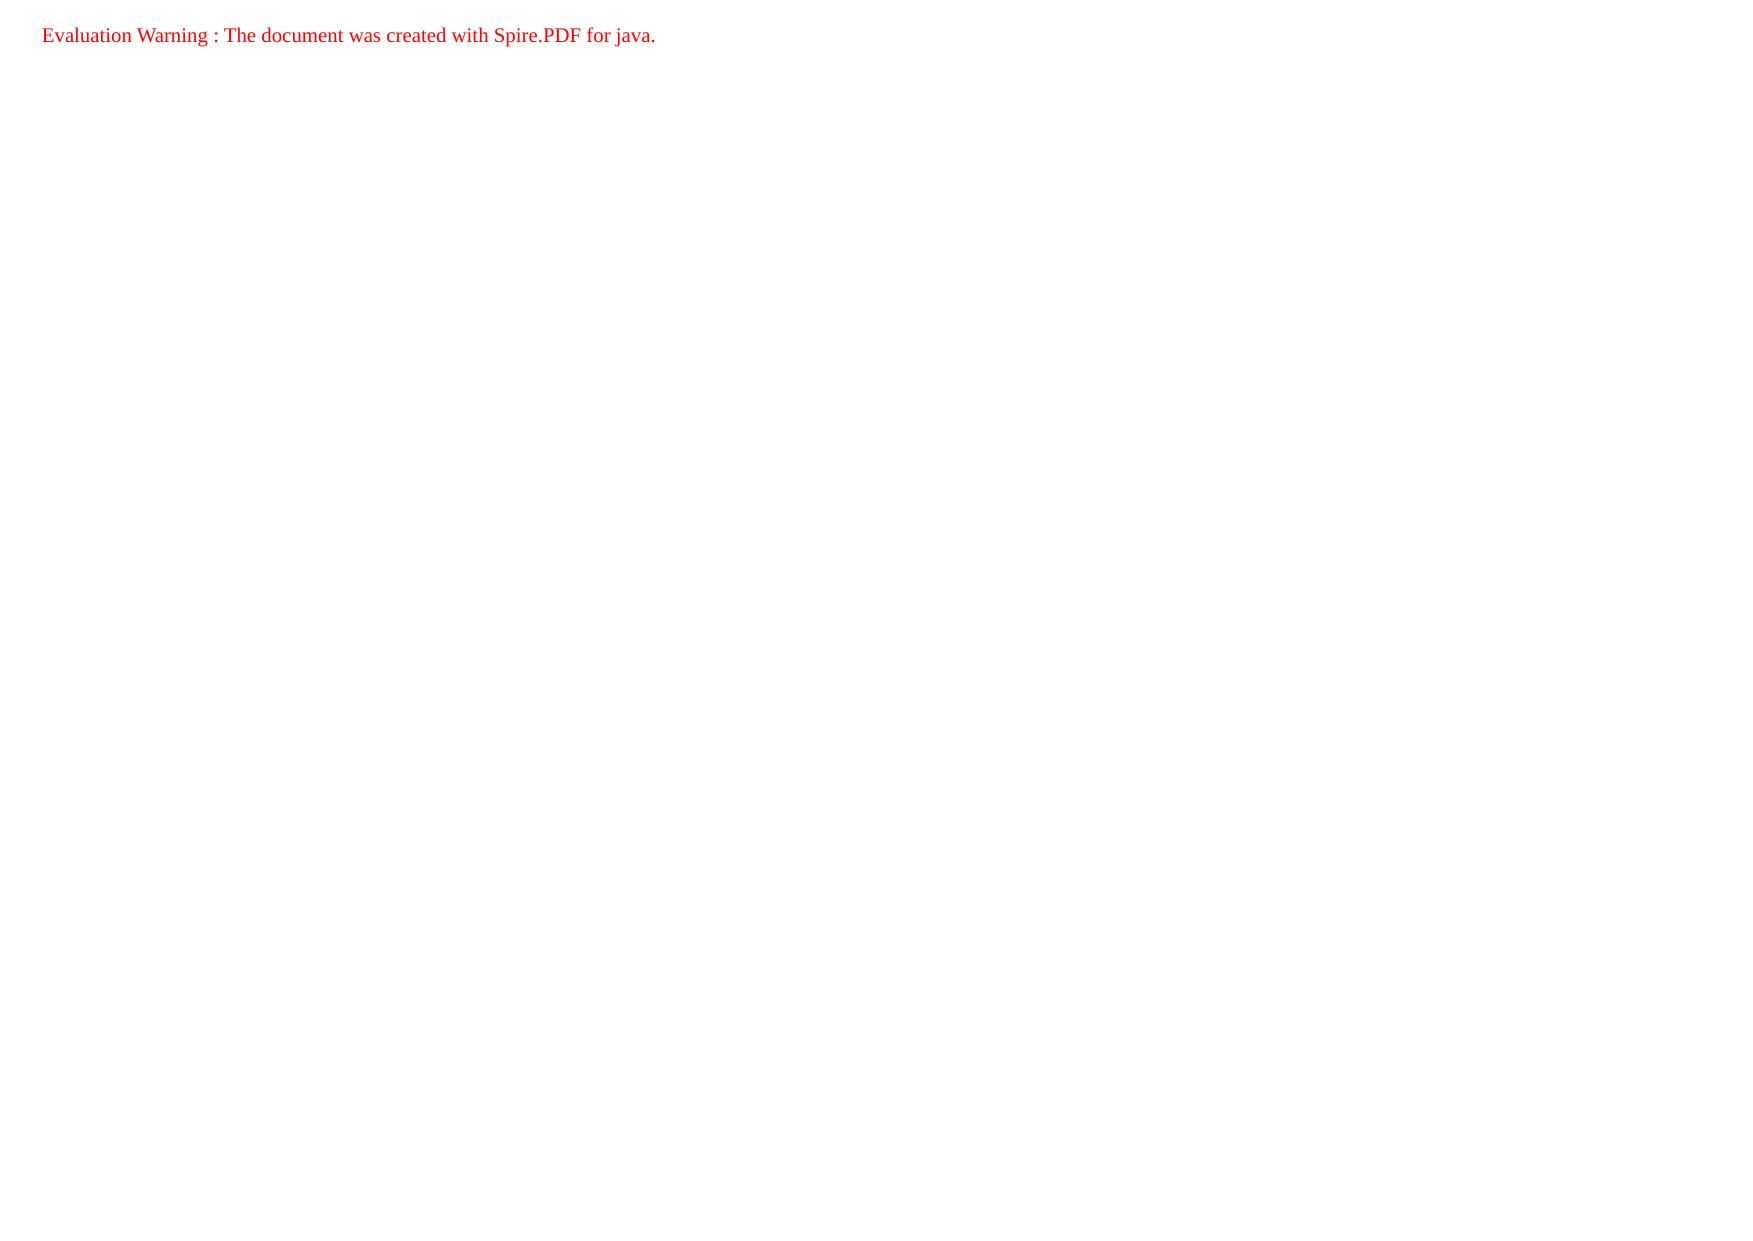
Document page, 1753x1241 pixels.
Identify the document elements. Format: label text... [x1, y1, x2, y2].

text Evaluation Warning : The document was created with Spire.PDF for java. [42, 23, 807, 48]
